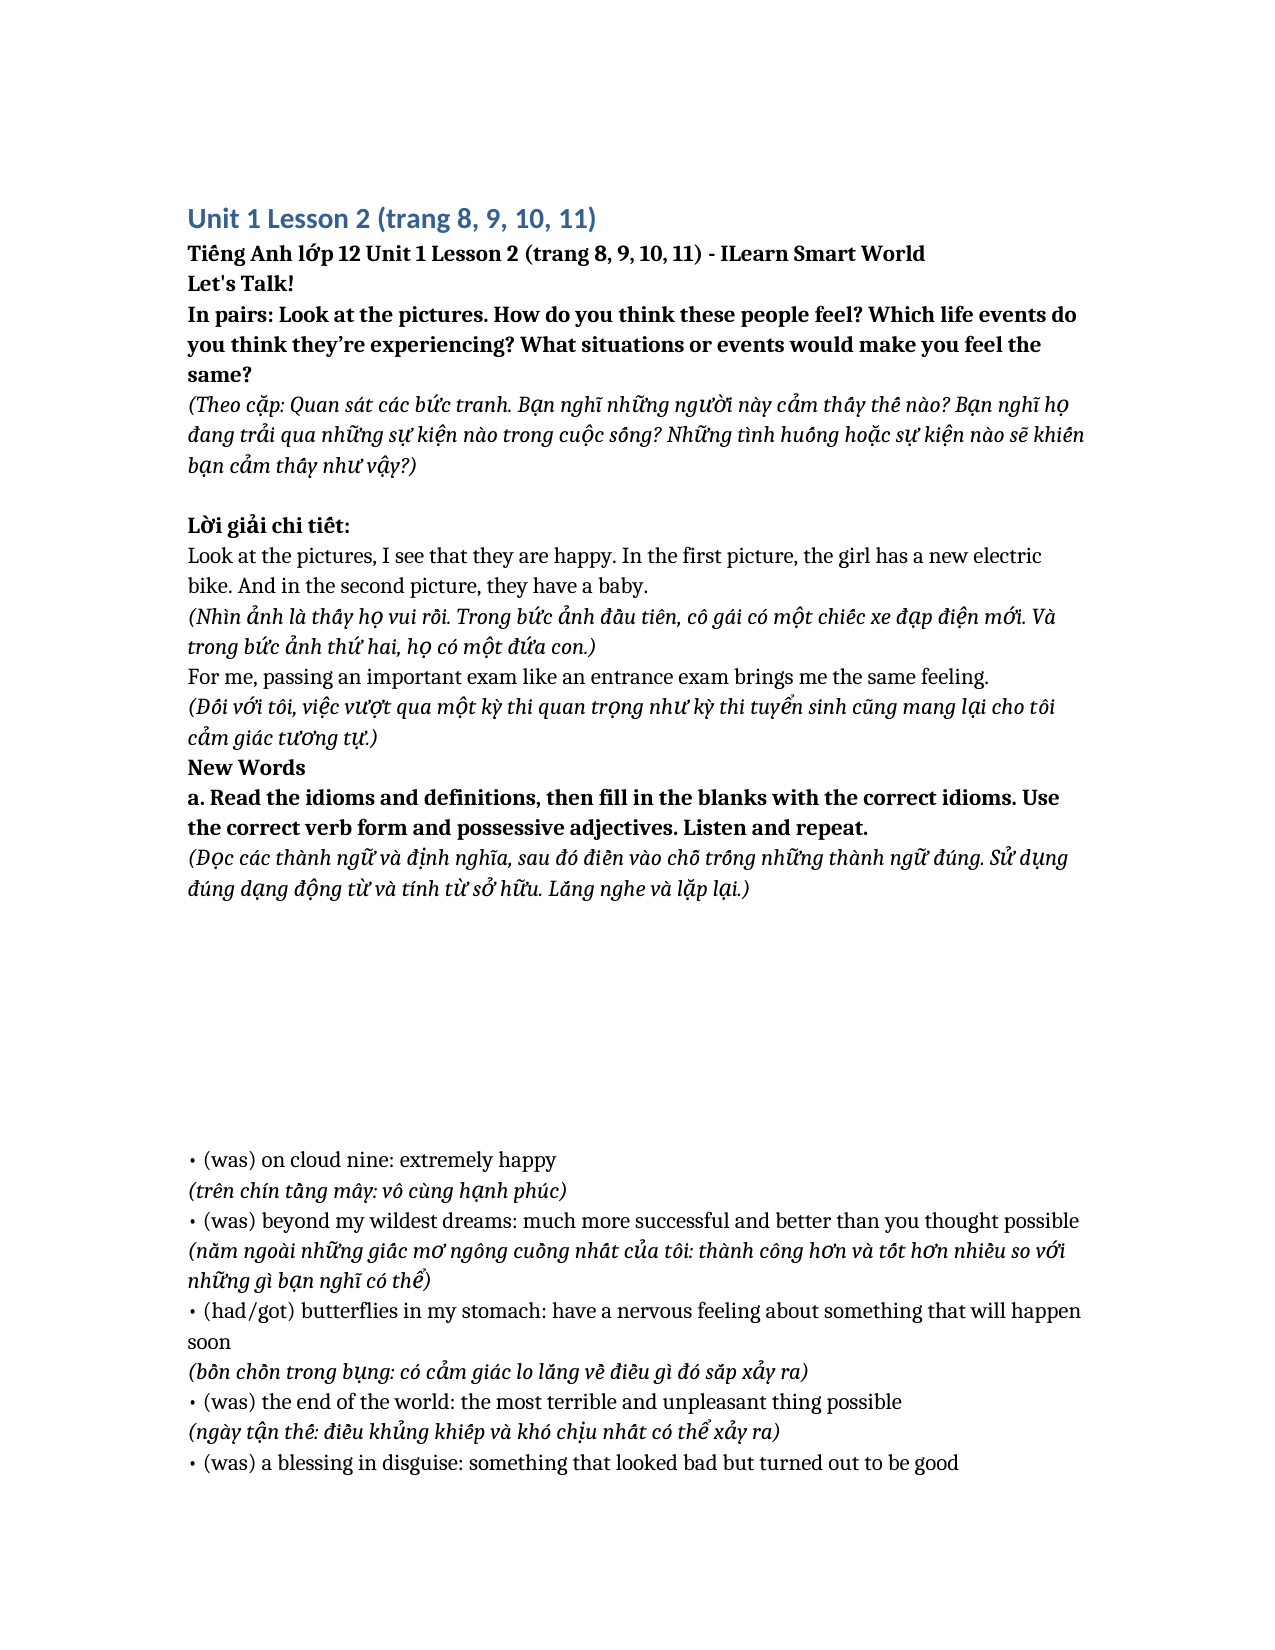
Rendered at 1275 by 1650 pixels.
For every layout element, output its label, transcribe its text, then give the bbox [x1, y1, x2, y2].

subtitle Unit 1 Lesson 2 (trang 8, 9, 10, 11) [187, 200, 1087, 236]
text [187, 241, 1087, 1476]
